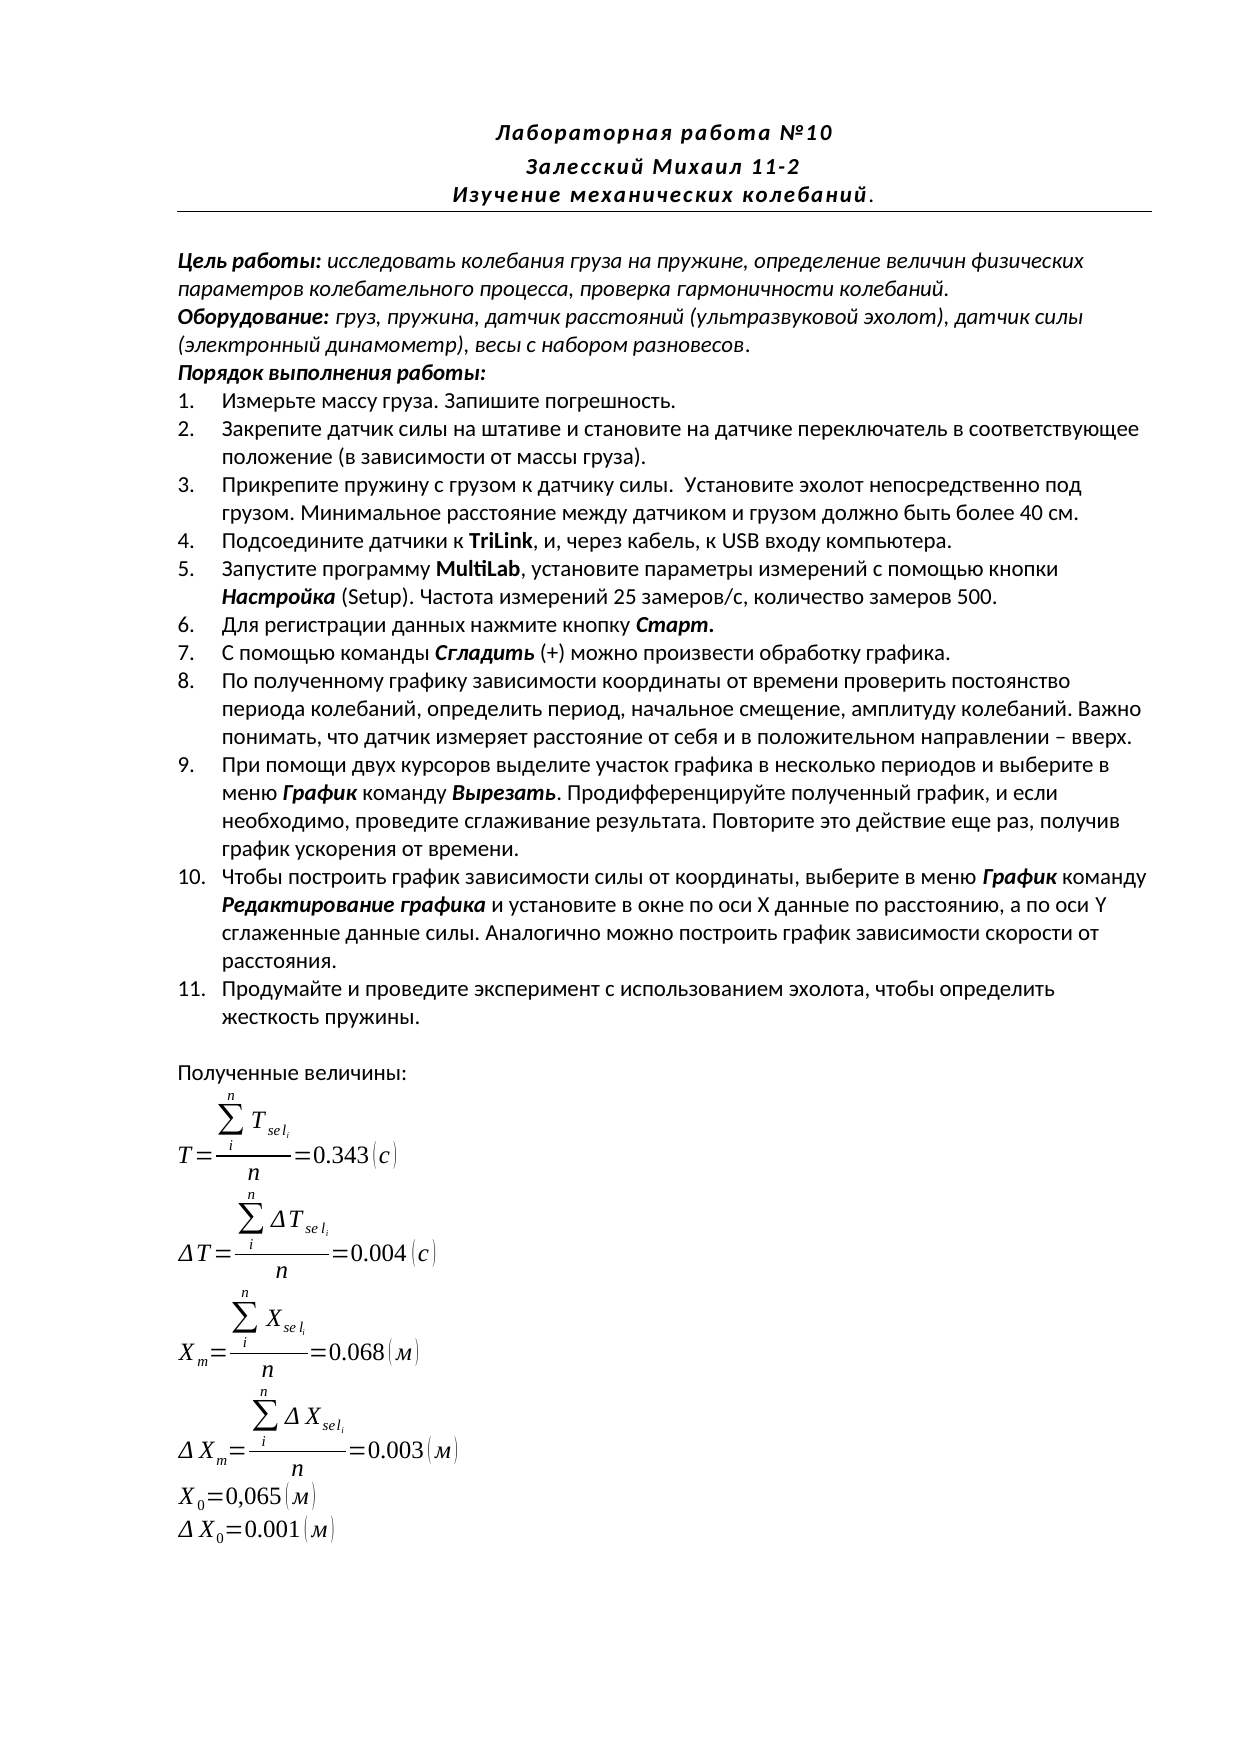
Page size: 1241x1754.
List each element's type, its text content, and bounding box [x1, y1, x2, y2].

text Порядок выполнения работы: [177, 358, 1152, 386]
list При помощи двух курсоров выделите участок графика в несколько периодов и выберите в меню График команду Вырезать. Продифференцируйте полученный график, и если необходимо, проведите сглаживание результата. Повторите это действие еще раз, получив график ускорения от времени. [177, 750, 1152, 862]
list Закрепите датчик силы на штативе и становите на датчике переключатель в соответствующее положение (в зависимости от массы груза). [177, 414, 1152, 470]
text Оборудование: груз, пружина, датчик расстояний (ультразвуковой эхолот), датчик силы (электронный динамометр), весы с набором разновесов. [177, 302, 1152, 358]
list Измерьте массу груза. Запишите погрешность. [177, 386, 1152, 414]
text Цель работы: исследовать колебания груза на пружине, определение величин физических параметров колебательного процесса, проверка гармоничности колебаний. [177, 246, 1152, 302]
list По полученному графику зависимости координаты от времени проверить постоянство периода колебаний, определить период, начальное смещение, амплитуду колебаний. Важно понимать, что датчик измеряет расстояние от себя и в положительном направлении – вверх. [177, 666, 1152, 750]
text Полученные величины: [177, 1058, 1152, 1086]
list Прикрепите пружину с грузом к датчику силы. Установите эхолот непосредственно под грузом. Минимальное расстояние между датчиком и грузом должно быть более . [177, 470, 1152, 526]
list Запустите программу MultiLab, установите параметры измерений с помощью кнопки Настройка (Setup). Частота измерений 25 замеров/с, количество замеров 500. [177, 554, 1152, 610]
subtitle Залесский Михаил 11-2 Изучение механических колебаний. [177, 152, 1152, 211]
subtitle Лабораторная работа №10 [177, 118, 1152, 146]
list Подсоедините датчики к TriLink, и, через кабель, к USB входу компьютера. [177, 526, 1152, 554]
list Для регистрации данных нажмите кнопку Старт. [177, 610, 1152, 638]
list С помощью команды Сгладить (+) можно произвести обработку графика. [177, 638, 1152, 666]
list Чтобы построить график зависимости силы от координаты, выберите в меню График команду Редактирование графика и установите в окне по оси Х данные по расстоянию, а по оси Y сглаженные данные силы. Аналогично можно построить график зависимости скорости от расстояния. [177, 862, 1152, 974]
list Продумайте и проведите эксперимент с использованием эхолота, чтобы определить жесткость пружины. [177, 974, 1152, 1030]
